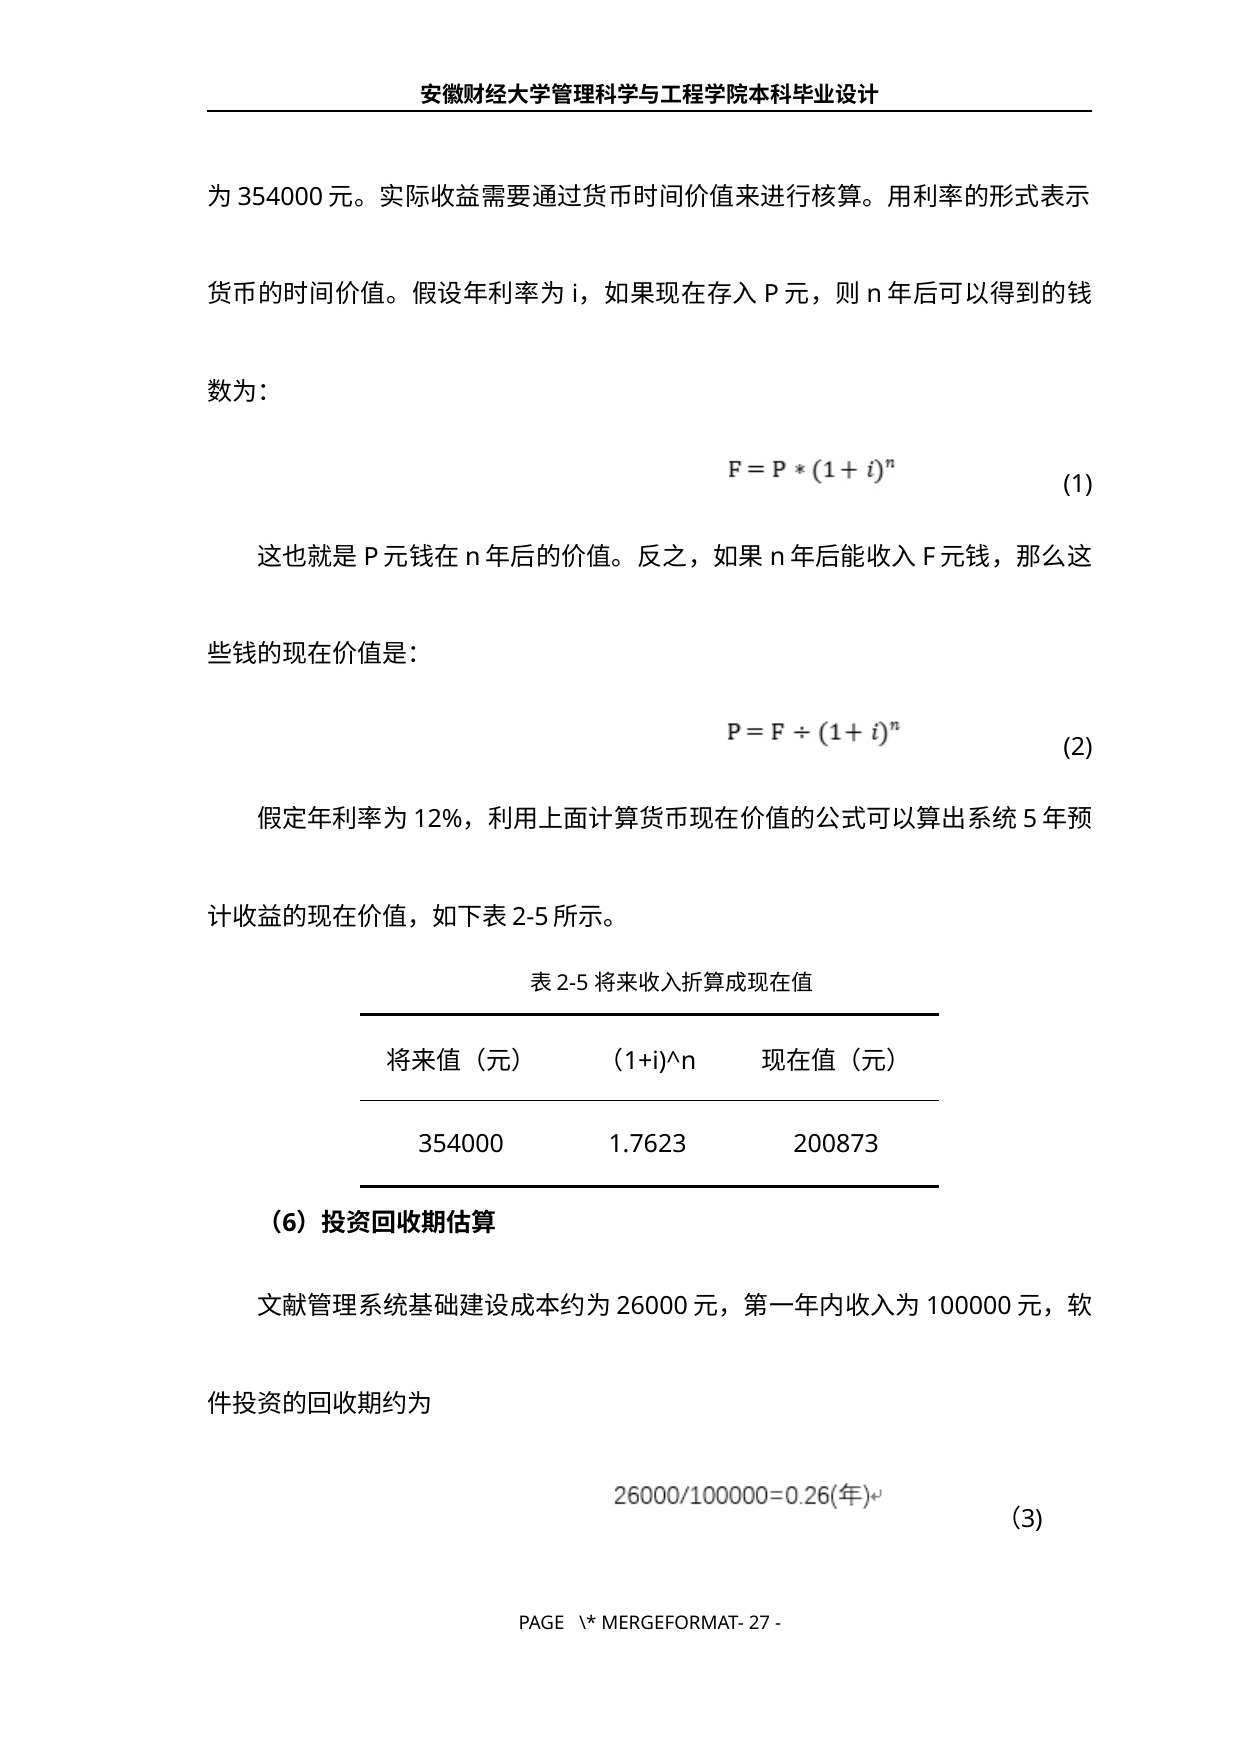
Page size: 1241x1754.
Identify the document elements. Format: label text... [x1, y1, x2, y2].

table_cell 1.7623 [562, 1101, 733, 1185]
text 假定年利率为12%，利用上面计算货币现在价值的公式可以算出系统5年预计收益的现在价值，如下表2-5所示。 [207, 784, 1092, 947]
table_cell 354000 [360, 1101, 562, 1185]
text （6）投资回收期估算 [207, 1188, 1092, 1253]
text (1) [207, 440, 1092, 505]
text （3) [207, 1452, 1042, 1549]
text 文献管理系统基础建设成本约为26000元，第一年内收入为100000元，软件投资的回收期约为 [207, 1271, 1092, 1434]
text 表2-5 将来收入折算成现在值 [207, 965, 1092, 997]
table_header 将来值（元） [360, 1016, 562, 1100]
text 这也就是P元钱在n年后的价值。反之，如果n年后能收入F元钱，那么这些钱的现在价值是： [207, 522, 1092, 684]
table_header （1+i)^n [562, 1016, 733, 1100]
table_header 现在值（元） [733, 1016, 939, 1100]
picture [728, 444, 895, 493]
text (2) [207, 702, 1092, 767]
picture [727, 707, 901, 756]
table_cell 200873 [733, 1101, 939, 1185]
picture [592, 1466, 899, 1528]
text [207, 162, 1092, 422]
